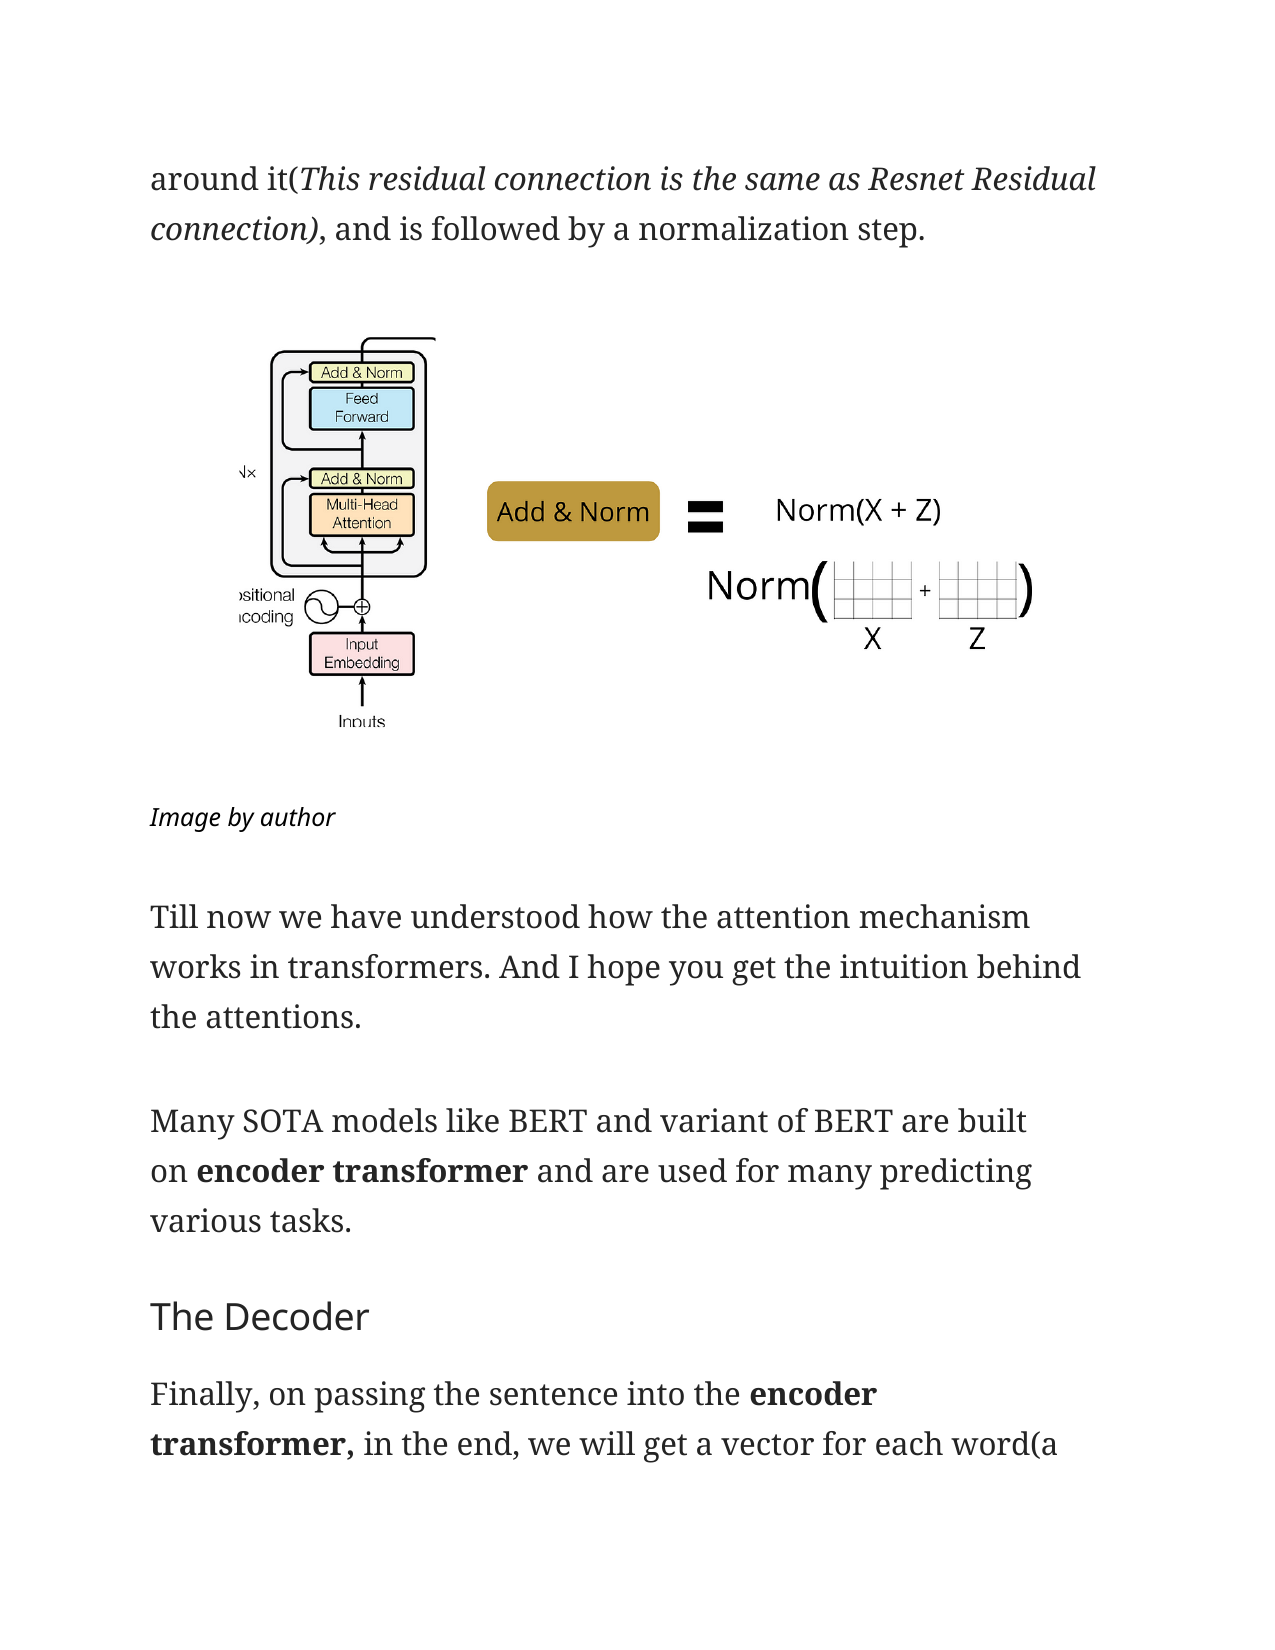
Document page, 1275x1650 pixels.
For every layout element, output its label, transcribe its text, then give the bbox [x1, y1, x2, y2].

text Till now we have understood how the attention mechanism works in transformers. And I hope you get the intuition behind the attentions. [150, 888, 1125, 1038]
text Image by author [150, 801, 1125, 834]
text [150, 1364, 1125, 1464]
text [150, 150, 1125, 250]
subtitle The Decoder [150, 1290, 1125, 1341]
picture [150, 250, 1125, 801]
text Many SOTA models like BERT and variant of BERT are built on encoder transformer and are used for many predicting various tasks. [150, 1091, 1125, 1241]
